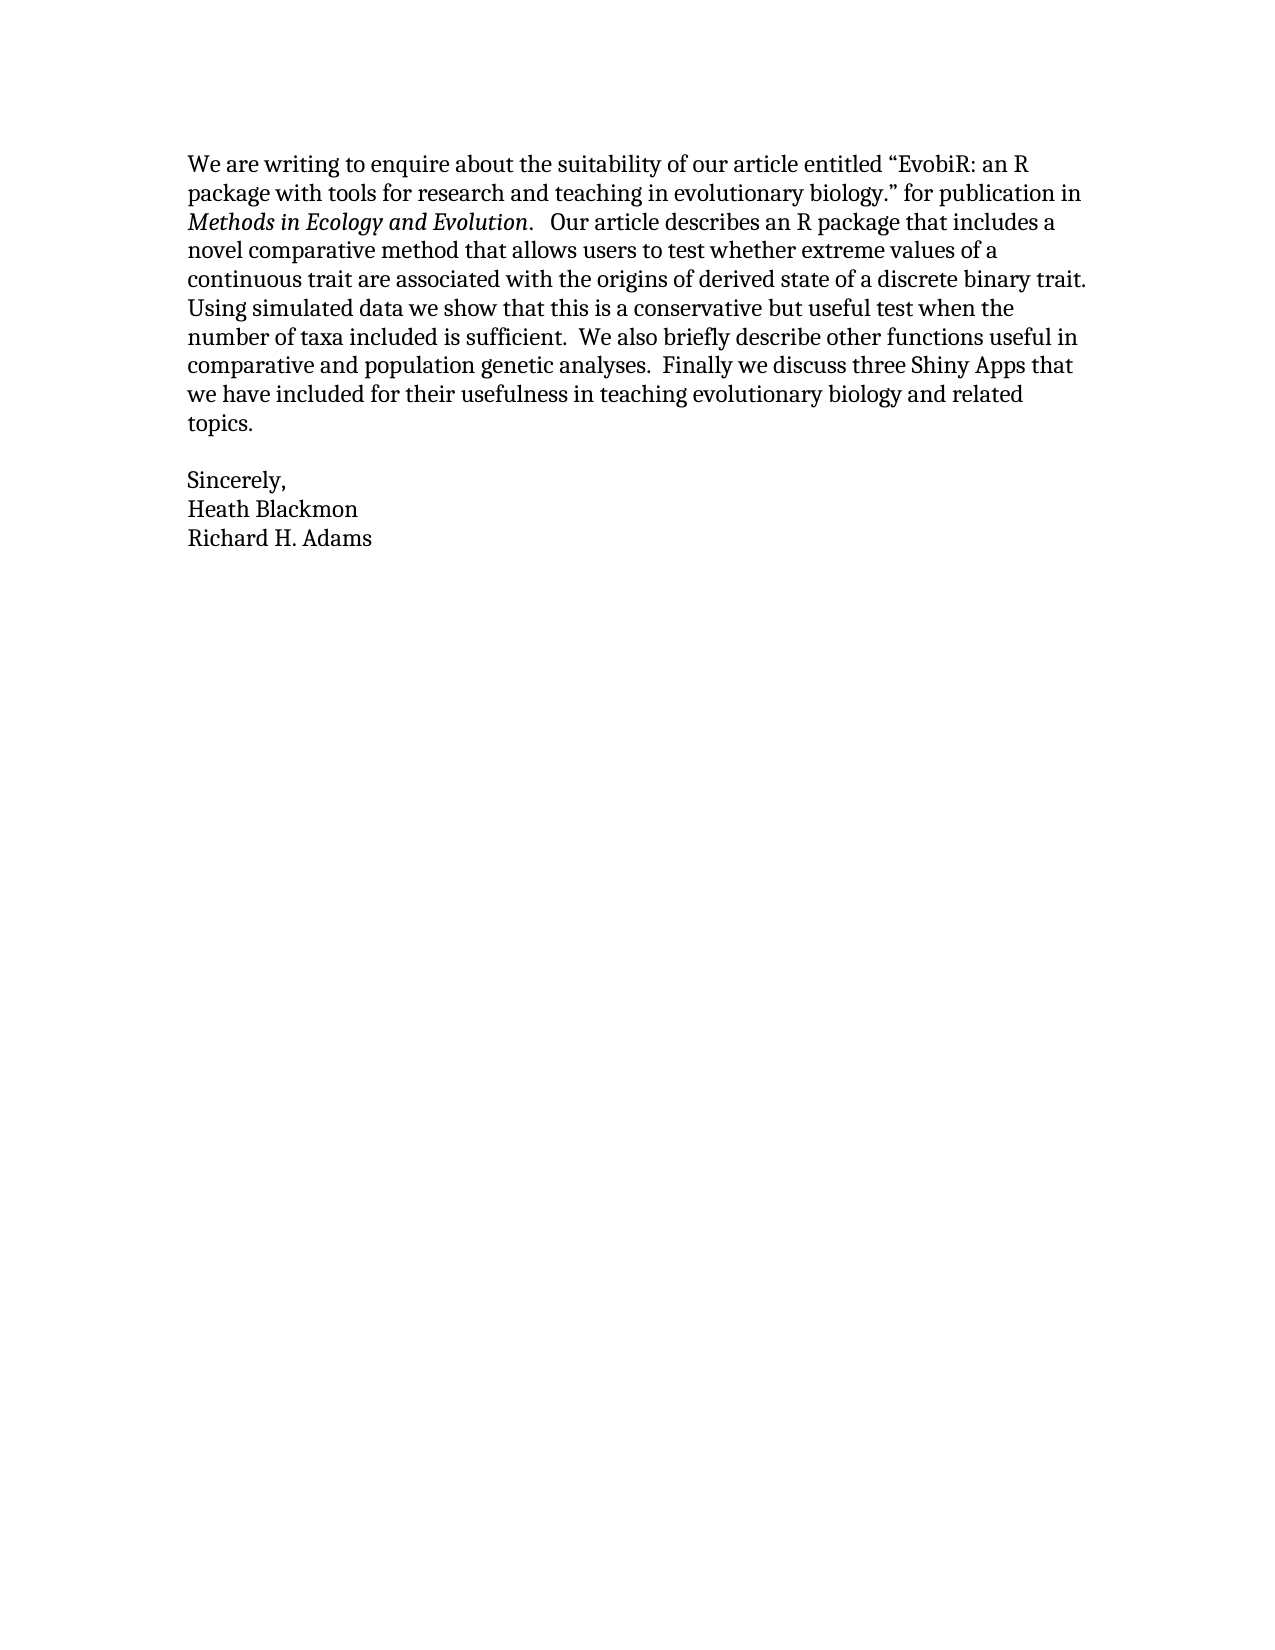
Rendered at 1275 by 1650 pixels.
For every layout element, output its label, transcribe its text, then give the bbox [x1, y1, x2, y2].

text We are writing to enquire about the suitability of our article entitled “EvobiR: an R package with tools for research and teaching in evolutionary biology.” for publication in Methods in Ecology and Evolution. Our article describes an R package that includes a novel comparative method that allows users to test whether extreme values of a continuous trait are associated with the origins of derived state of a discrete binary trait. Using simulated data we show that this is a conservative but useful test when the number of taxa included is sufficient. We also briefly describe other functions useful in comparative and population genetic analyses. Finally we discuss three Shiny Apps that we have included for their usefulness in teaching evolutionary biology and related topics. [187, 150, 1087, 437]
text Richard H. Adams [187, 524, 1087, 552]
text Heath Blackmon [187, 495, 1087, 524]
text Sincerely, [187, 466, 1087, 495]
